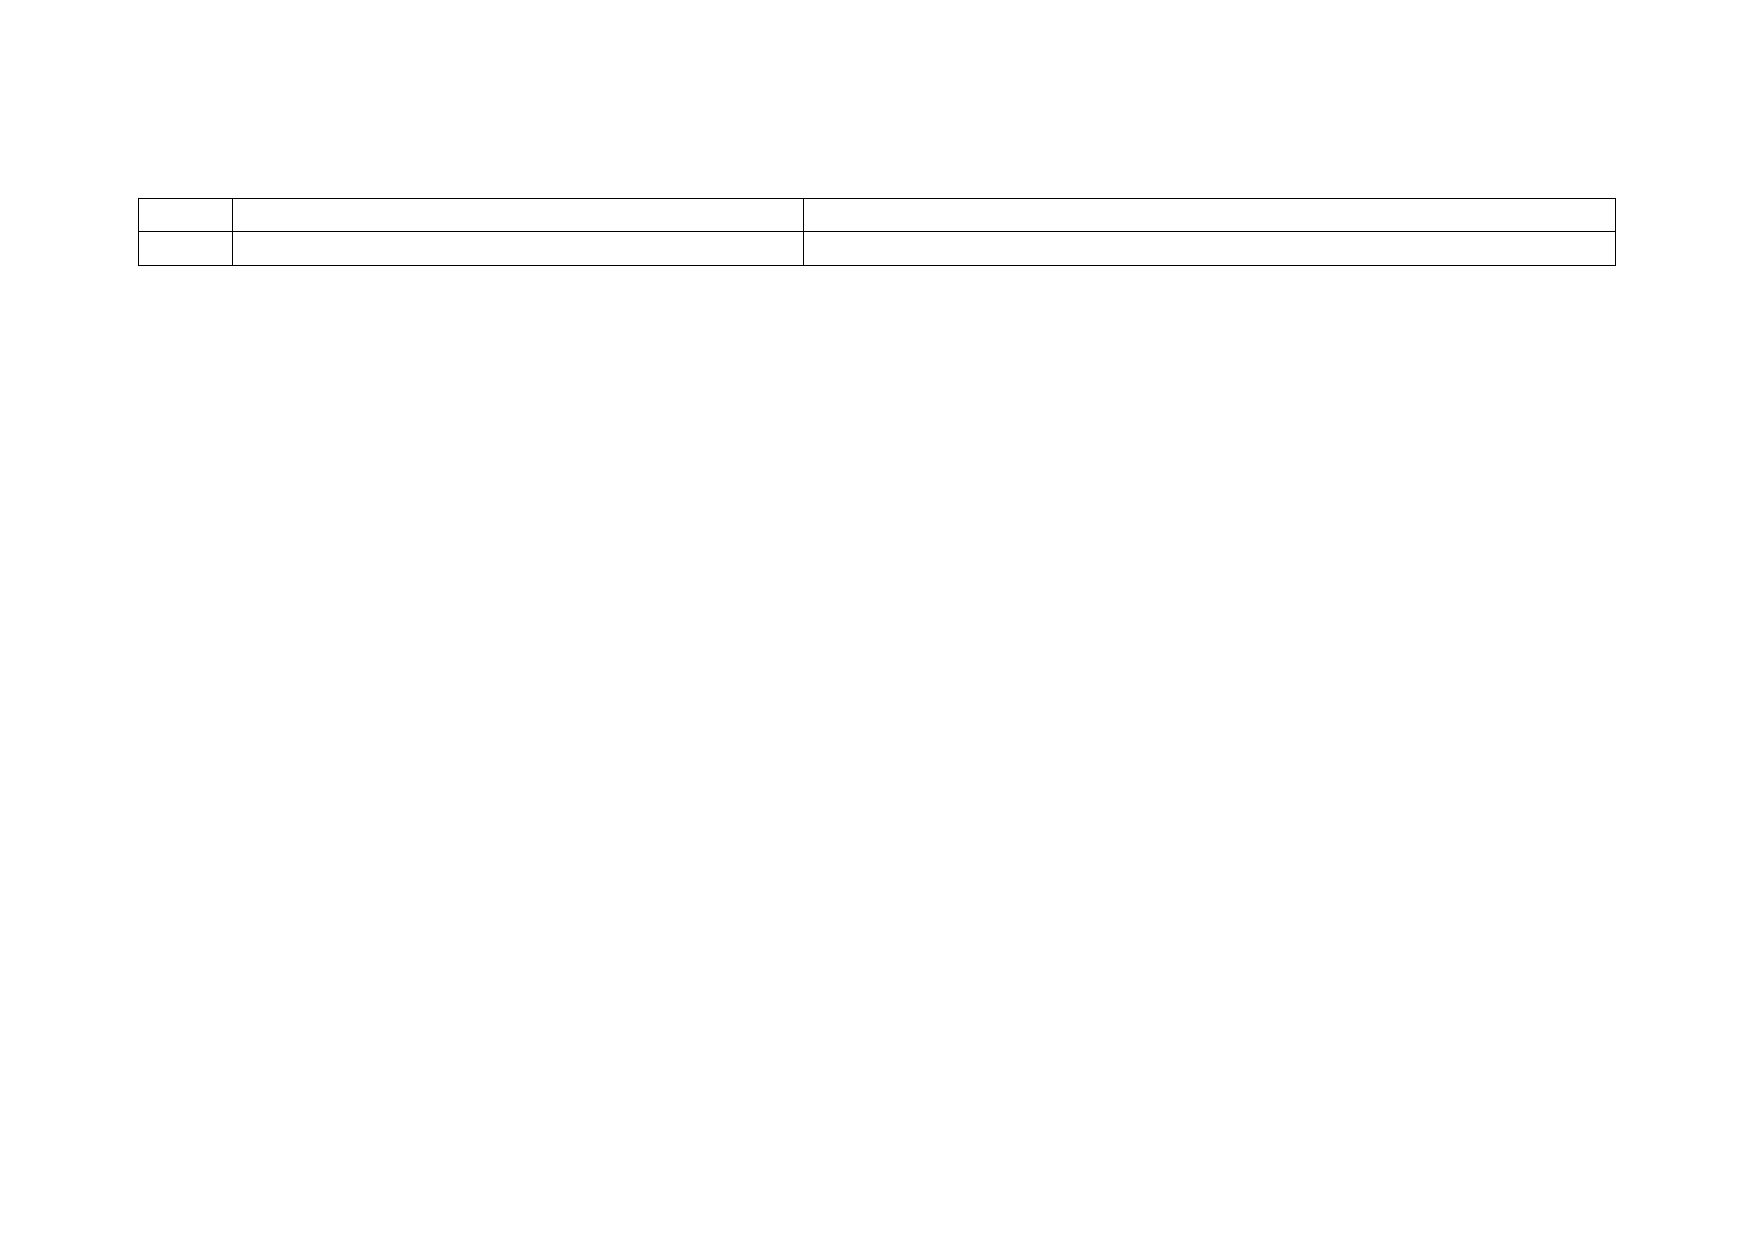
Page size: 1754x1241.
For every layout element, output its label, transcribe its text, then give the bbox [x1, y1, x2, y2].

table_cell [233, 232, 803, 265]
table_cell [804, 232, 1615, 265]
table_cell Rest接口 [139, 199, 232, 231]
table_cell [804, 199, 1615, 231]
table_cell [139, 232, 232, 265]
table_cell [233, 199, 803, 231]
